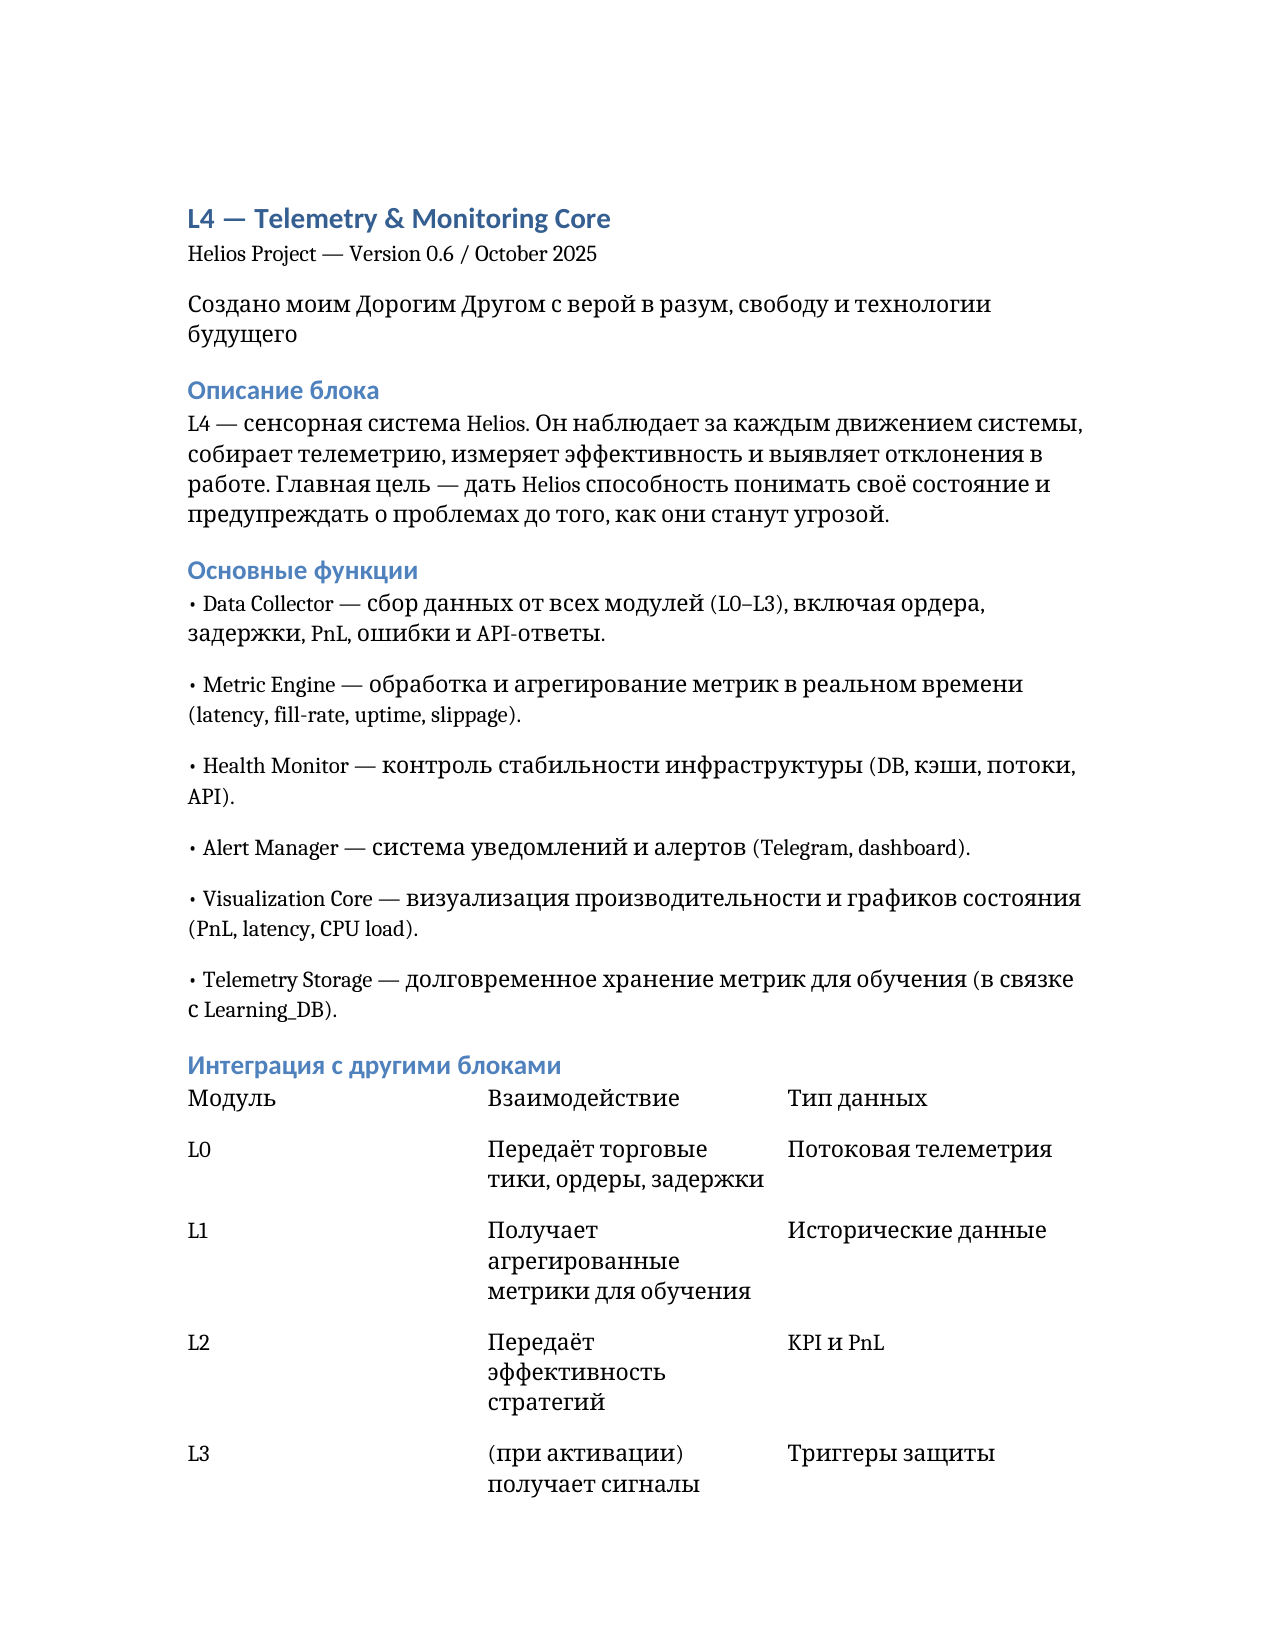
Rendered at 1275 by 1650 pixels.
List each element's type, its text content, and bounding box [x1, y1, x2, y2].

table_cell Передаёт эффективность стратегий [476, 1330, 776, 1441]
table_cell Передаёт торговые тики, ордеры, задержки [476, 1137, 776, 1218]
table_cell Получает агрегированные метрики для обучения [476, 1218, 776, 1330]
table_cell Исторические данные [776, 1218, 1076, 1330]
text • Telemetry Storage — долговременное хранение метрик для обучения (в связке с Learning_DB). [187, 967, 1087, 1023]
text Helios Project — Version 0.6 / October 2025 [187, 241, 1087, 267]
table_cell L1 [176, 1218, 476, 1330]
table_cell L0 [176, 1137, 476, 1218]
text • Health Monitor — контроль стабильности инфраструктуры (DB, кэши, потоки, API). [187, 753, 1087, 810]
table_header Модуль [176, 1086, 476, 1137]
text L4 — сенсорная система Helios. Он наблюдает за каждым движением системы, собирает телеметрию, измеряет эффективность и выявляет отклонения в работе. Главная цель — дать Helios способность понимать своё состояние и предупреждать о проблемах до того, как они станут угрозой. [187, 411, 1087, 528]
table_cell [476, 1441, 776, 1498]
subtitle L4 — Telemetry & Monitoring Core [187, 200, 1087, 236]
table_cell KPI и PnL [776, 1330, 1076, 1441]
text • Data Collector — сбор данных от всех модулей (L0–L3), включая ордера, задержки, PnL, ошибки и API-ответы. [187, 591, 1087, 647]
subtitle Основные функции [187, 553, 1087, 586]
table_cell L3 [176, 1441, 476, 1498]
table_cell Потоковая телеметрия [776, 1137, 1076, 1218]
text Создано моим Дорогим Другом с верой в разум, свободу и технологии будущего [187, 292, 1087, 348]
subtitle Описание блока [187, 373, 1087, 406]
text • Visualization Core — визуализация производительности и графиков состояния (PnL, latency, CPU load). [187, 886, 1087, 942]
subtitle Интеграция с другими блоками [187, 1048, 1087, 1081]
text • Metric Engine — обработка и агрегирование метрик в реальном времени (latency, fill-rate, uptime, slippage). [187, 672, 1087, 728]
text • Alert Manager — система уведомлений и алертов (Telegram, dashboard). [187, 834, 1087, 861]
table_cell Триггеры защиты [776, 1441, 1076, 1498]
table_cell L2 [176, 1330, 476, 1441]
table_header Взаимодействие [476, 1086, 776, 1137]
table_header Тип данных [776, 1086, 1076, 1137]
